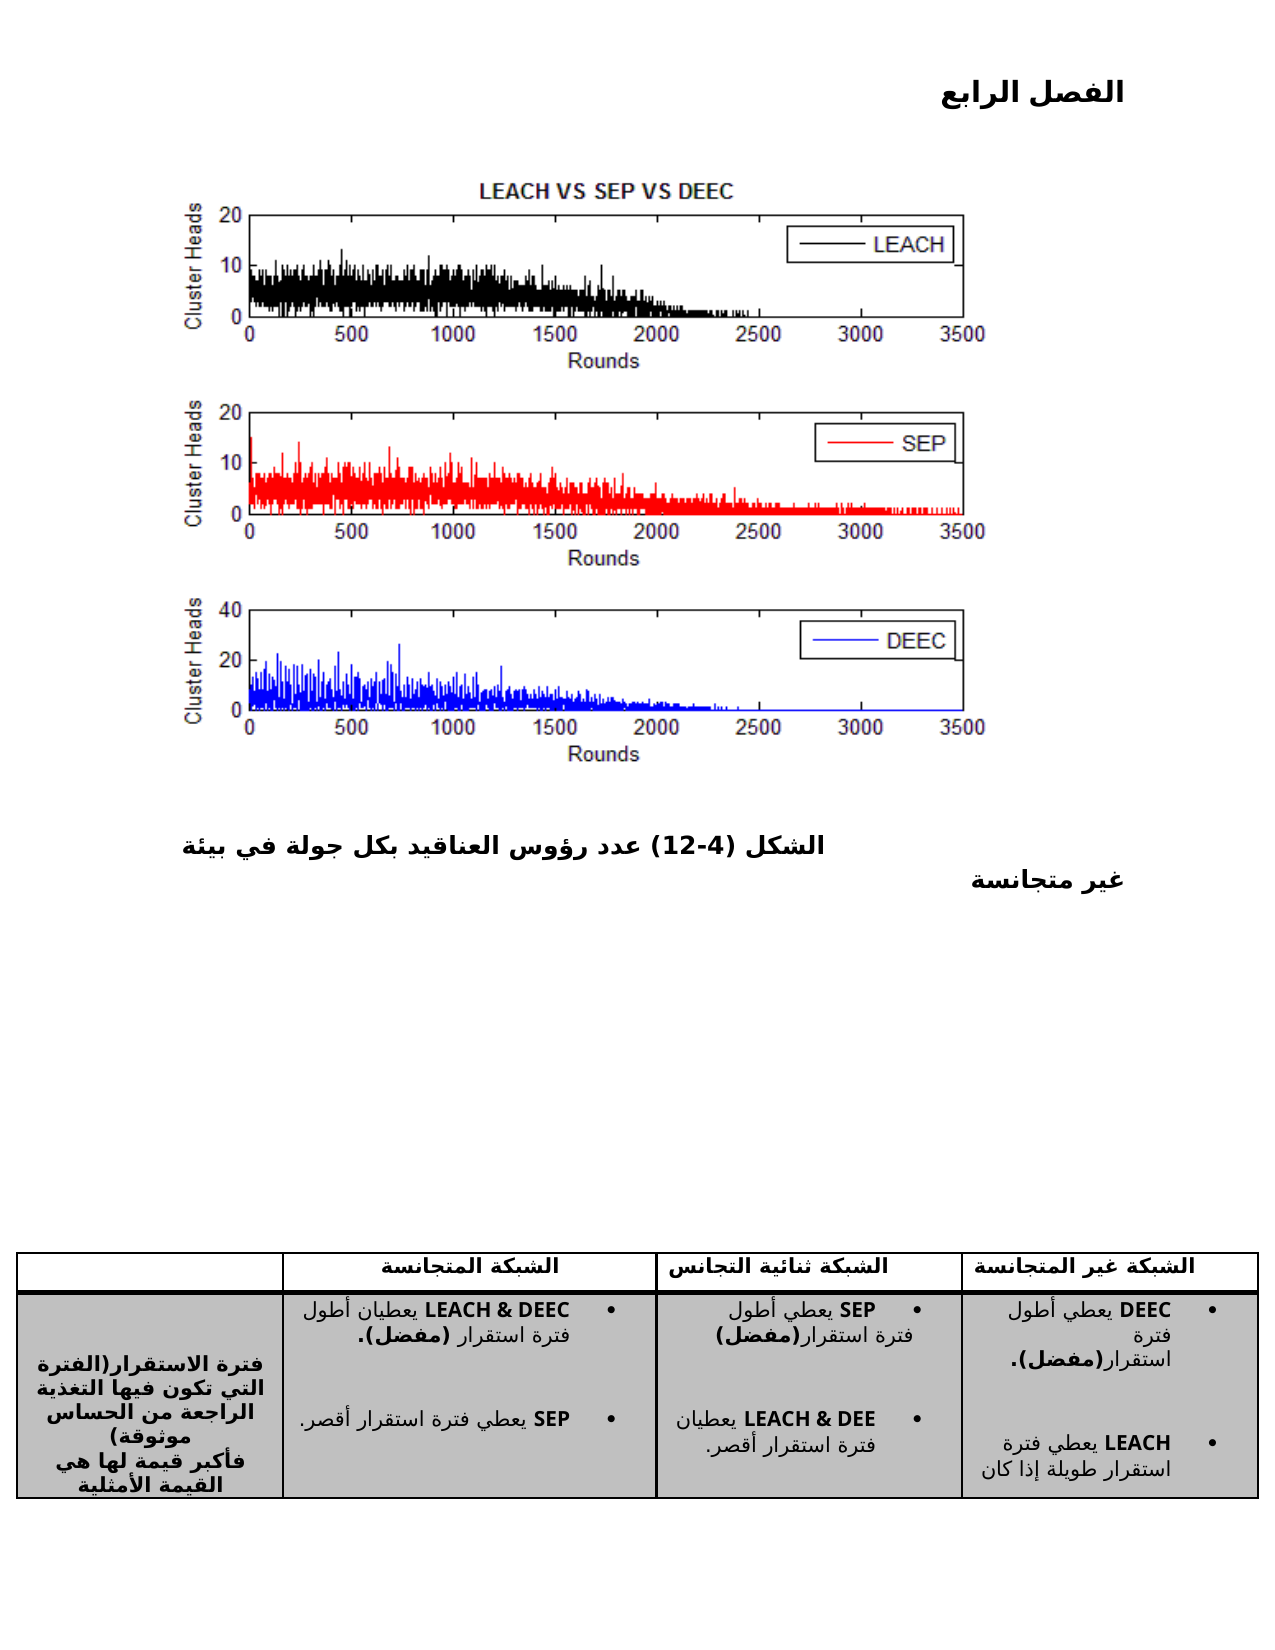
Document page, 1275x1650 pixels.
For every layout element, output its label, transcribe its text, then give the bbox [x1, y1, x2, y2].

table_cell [963, 1295, 1257, 1497]
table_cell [658, 1295, 961, 1497]
table_header الشبكة المتجانسة [284, 1254, 655, 1290]
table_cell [284, 1295, 655, 1497]
table_header الشبكة ثنائية التجانس [658, 1254, 961, 1290]
picture [129, 150, 1050, 807]
table_header [18, 1254, 282, 1290]
table_header الشبكة غير المتجانسة [963, 1254, 1257, 1290]
text الشكل (4-12) عدد رؤوس العناقيد بكل جولة في بيئة غير متجانسة [150, 832, 1125, 894]
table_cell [18, 1295, 282, 1497]
